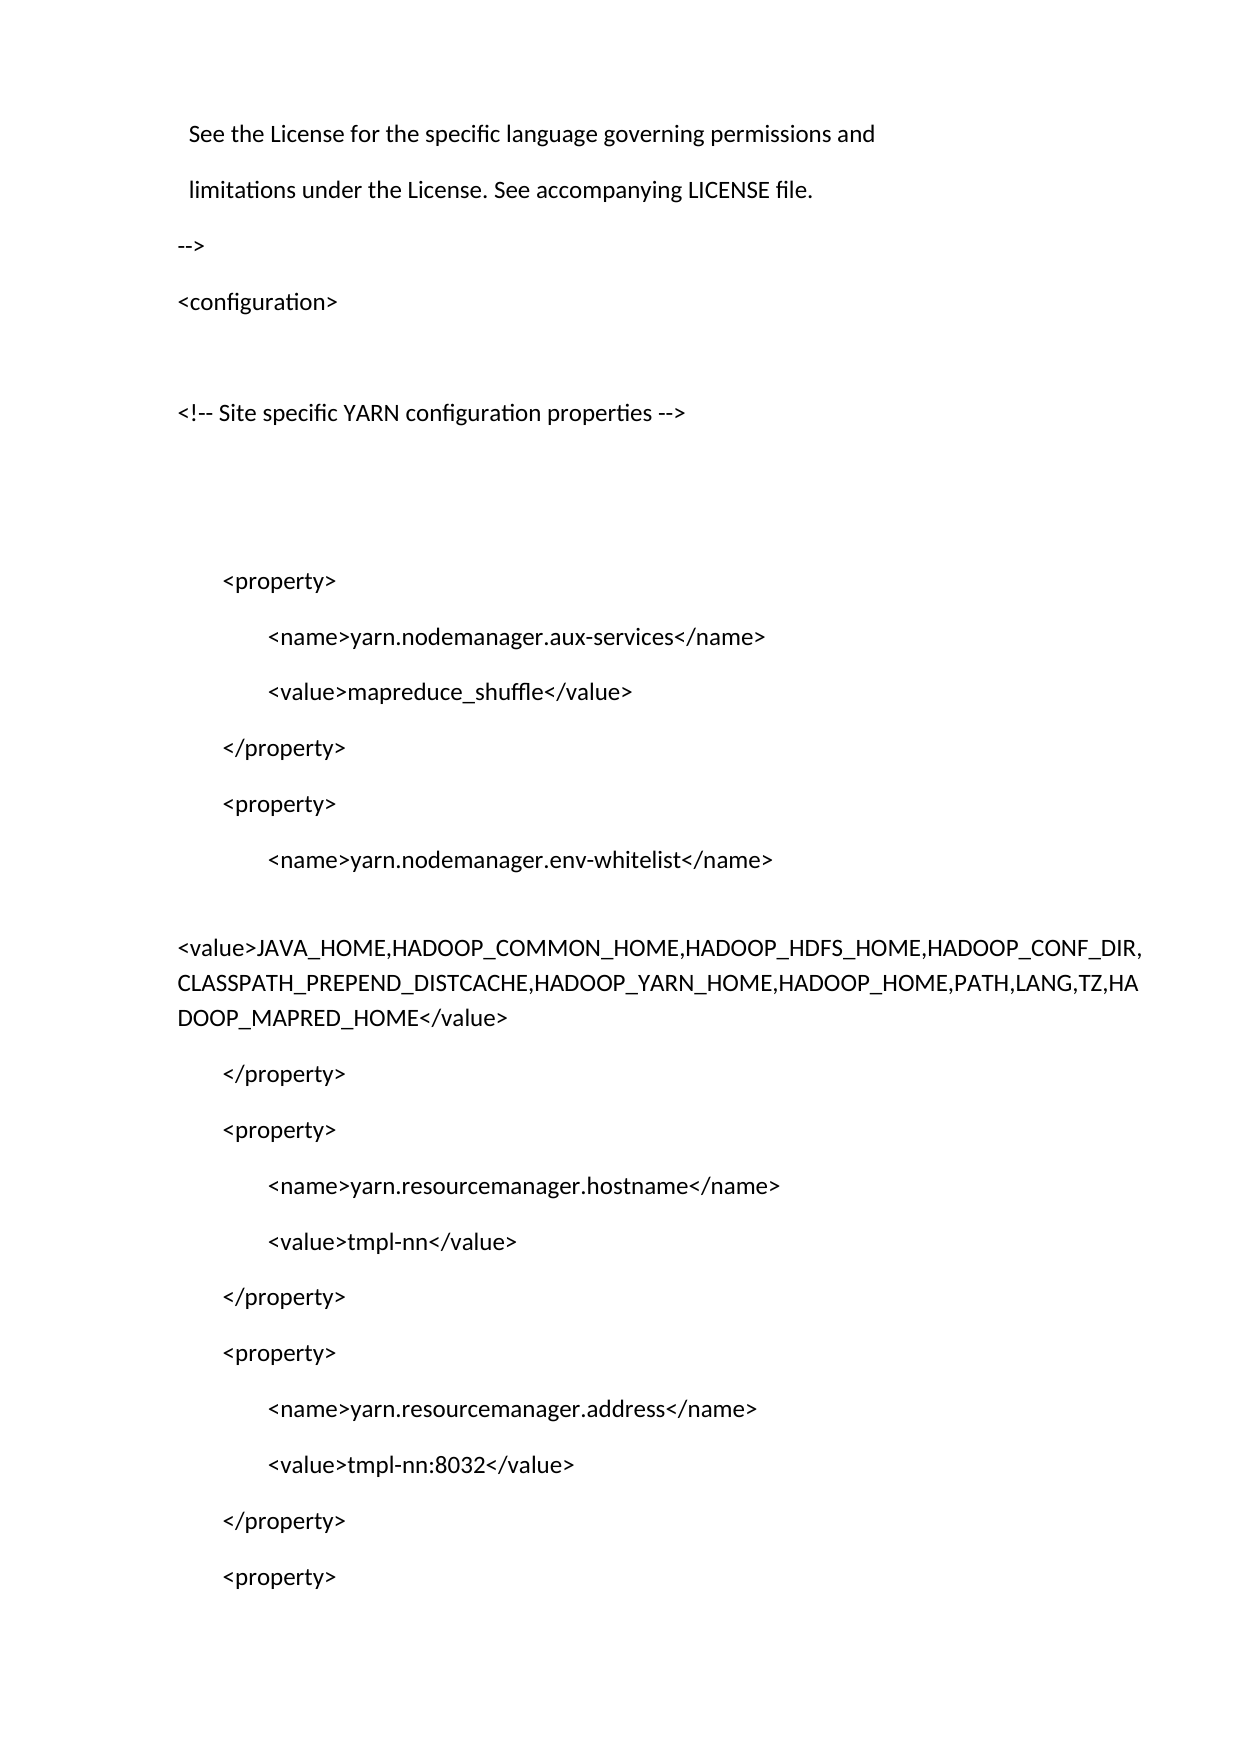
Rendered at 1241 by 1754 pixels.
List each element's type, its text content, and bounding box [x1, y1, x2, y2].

text <property> [177, 565, 1152, 595]
text <property> [177, 1114, 1152, 1144]
text <name>yarn.nodemanager.env-whitelist</name> [177, 844, 1152, 874]
text <name>yarn.resourcemanager.address</name> [177, 1393, 1152, 1424]
text See the License for the specific language governing permissions and [177, 118, 1152, 149]
text <property> [177, 1561, 1152, 1591]
text <property> [177, 788, 1152, 819]
text <value>tmpl-nn:8032</value> [177, 1449, 1152, 1479]
text <value>tmpl-nn</value> [177, 1226, 1152, 1256]
text <!-- Site specific YARN configuration properties --> [177, 397, 1152, 428]
text </property> [177, 732, 1152, 763]
text </property> [177, 1281, 1152, 1312]
text </property> [177, 1505, 1152, 1535]
text limitations under the License. See accompanying LICENSE file. [177, 174, 1152, 204]
text </property> [177, 1058, 1152, 1089]
text <value>mapreduce_shuffle</value> [177, 676, 1152, 707]
text <property> [177, 1337, 1152, 1368]
text <configuration> [177, 286, 1152, 316]
text <name>yarn.resourcemanager.hostname</name> [177, 1170, 1152, 1200]
text --> [177, 230, 1152, 260]
text <name>yarn.nodemanager.aux-services</name> [177, 621, 1152, 651]
text <value>JAVA_HOME,HADOOP_COMMON_HOME,HADOOP_HDFS_HOME,HADOOP_CONF_DIR,CLASSPATH_PREPEND_DISTCACHE,HADOOP_YARN_HOME,HADOOP_HOME,PATH,LANG,TZ,HADOOP_MAPRED_HOME</value> [177, 900, 1152, 1033]
